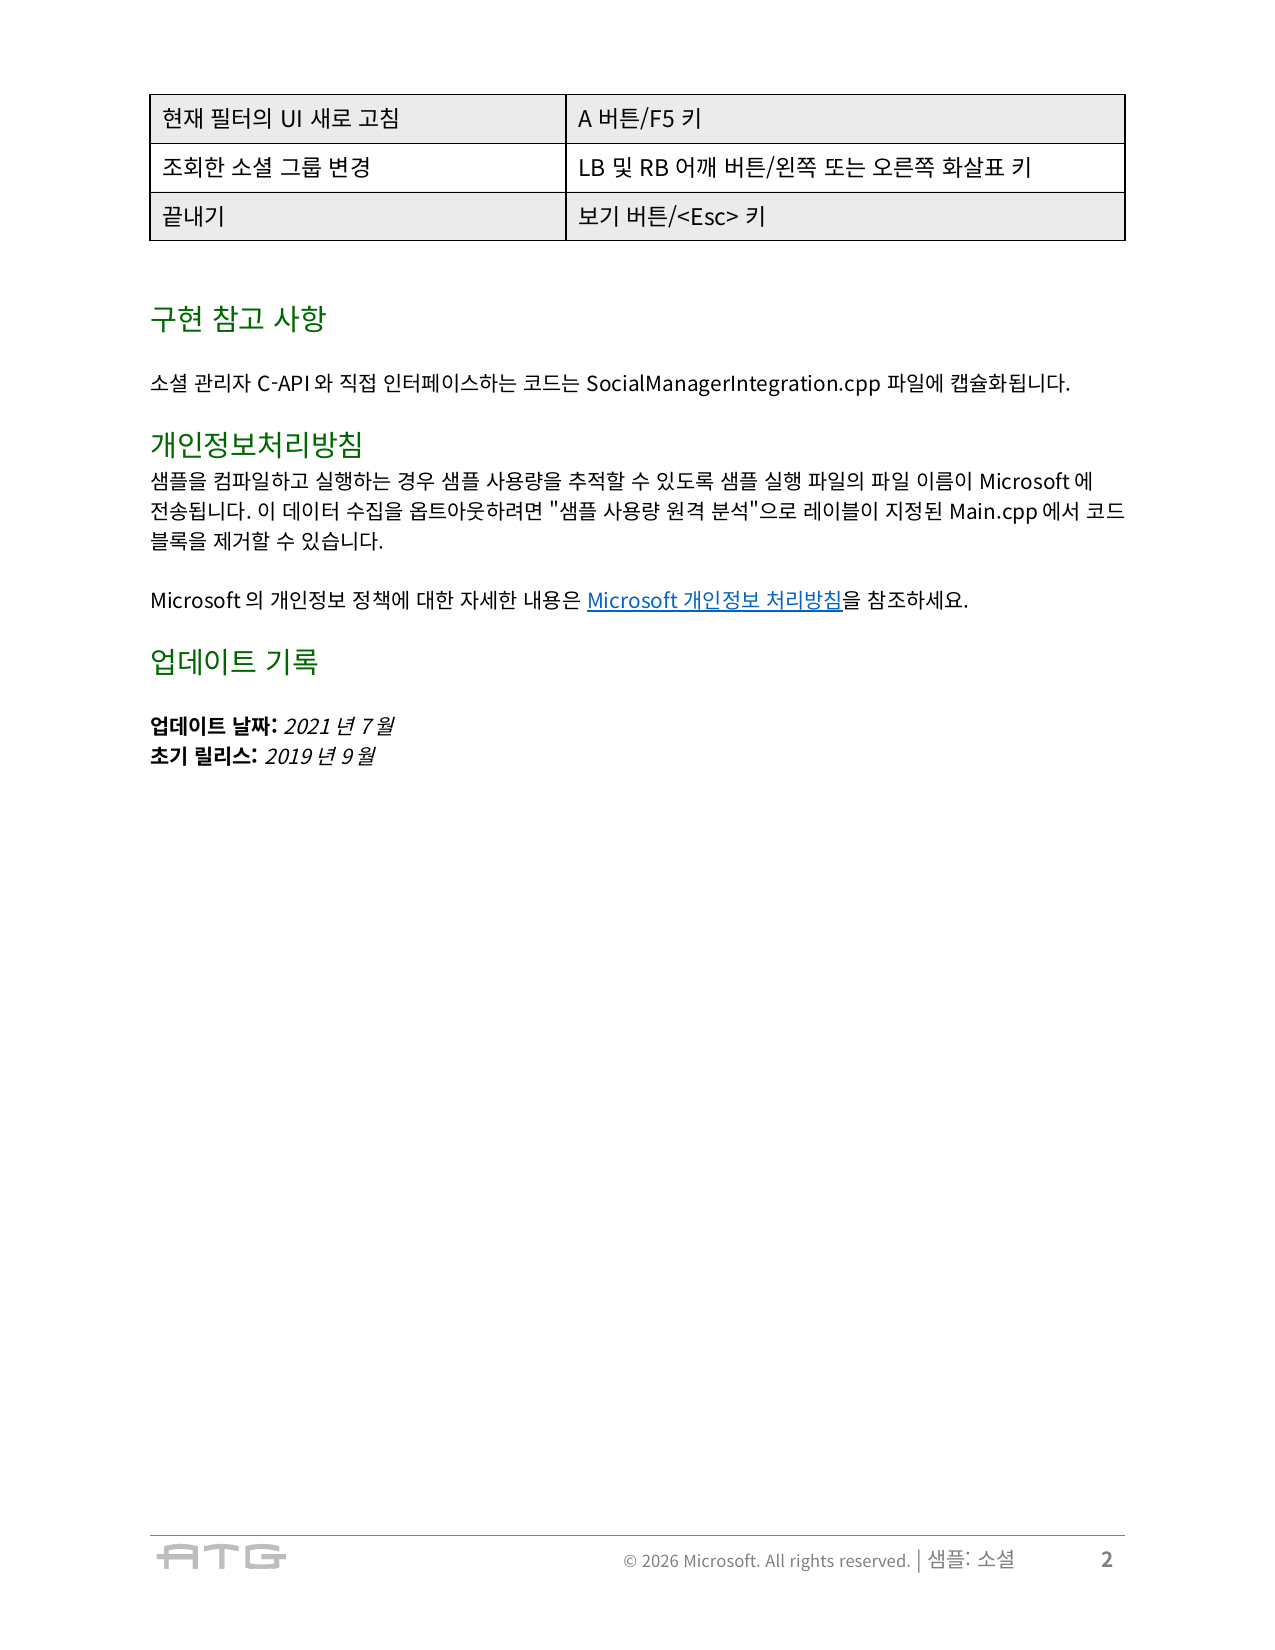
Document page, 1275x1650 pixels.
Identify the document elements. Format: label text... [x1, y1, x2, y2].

text 초기 릴리스: 2019년 9월 [150, 740, 1125, 771]
subtitle 개인정보처리방침 [150, 423, 1125, 465]
text 소셜 관리자 C-API와 직접 인터페이스하는 코드는 SocialManagerIntegration.cpp 파일에 캡슐화됩니다. [150, 368, 1125, 398]
table_cell LB 및 RB 어깨 버튼/왼쪽 또는 오른쪽 화살표 키 [567, 144, 1124, 191]
text 샘플을 컴파일하고 실행하는 경우 샘플 사용량을 추적할 수 있도록 샘플 실행 파일의 파일 이름이 Microsoft에 전송됩니다. 이 데이터 수집을 옵트아웃하려면 "샘플 사용량 원격 분석"으로 레이블이 지정된 Main.cpp에서 코드 블록을 제거할 수 있습니다. [150, 465, 1125, 556]
table_cell 현재 필터의 UI 새로 고침 [151, 95, 565, 143]
table_cell A 버튼/F5 키 [567, 95, 1124, 143]
table_cell 조회한 소셜 그룹 변경 [151, 144, 565, 191]
text 업데이트 날짜: 2021년 7월 [150, 710, 1125, 740]
subtitle 구현 참고 사항 [150, 297, 1125, 339]
text Microsoft의 개인정보 정책에 대한 자세한 내용은 Microsoft 개인정보 처리방침을 참조하세요. [150, 584, 1125, 614]
picture [156, 1543, 286, 1569]
table_cell 끝내기 [151, 193, 565, 240]
subtitle 업데이트 기록 [150, 639, 1125, 682]
table_cell 보기 버튼/<Esc> 키 [567, 193, 1124, 240]
